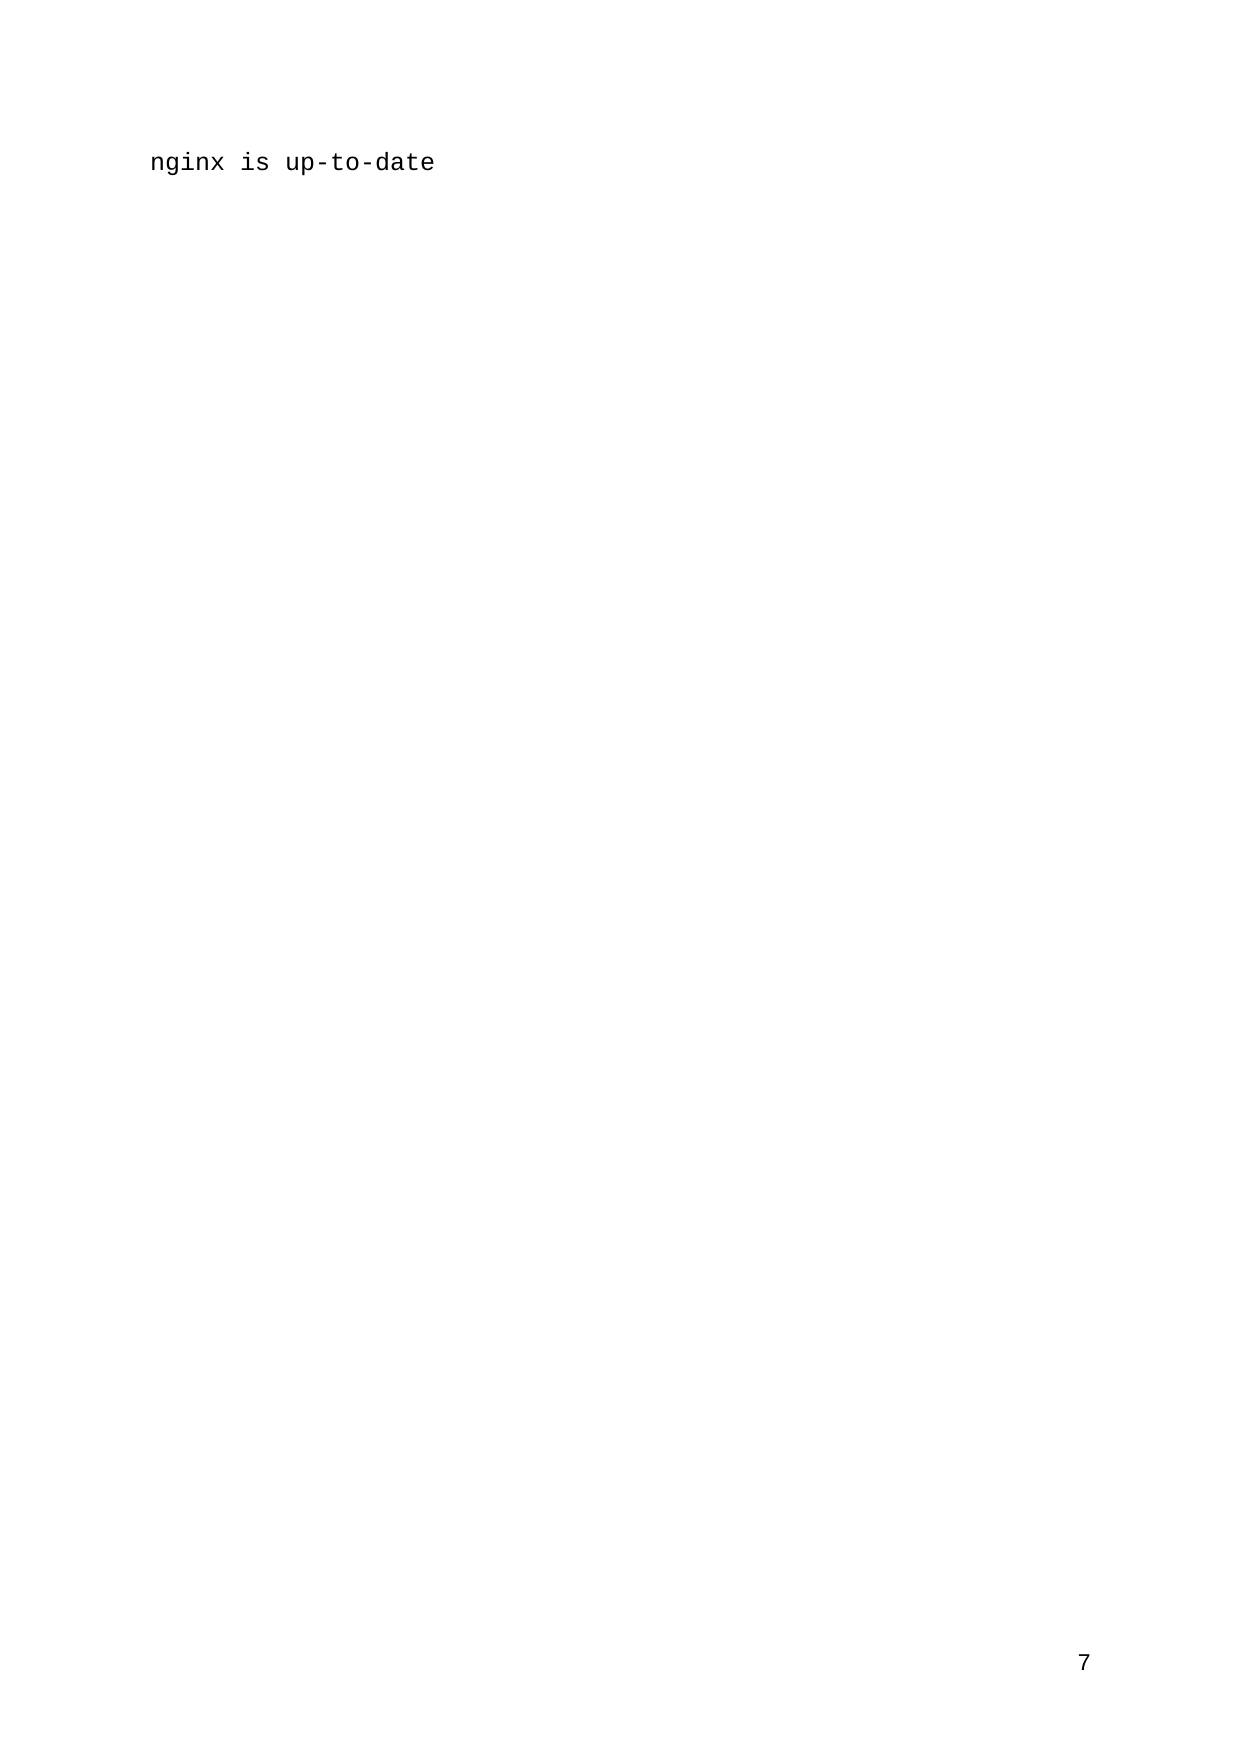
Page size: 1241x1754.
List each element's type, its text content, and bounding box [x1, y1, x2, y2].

text nginx is up-to-date [150, 150, 1090, 178]
